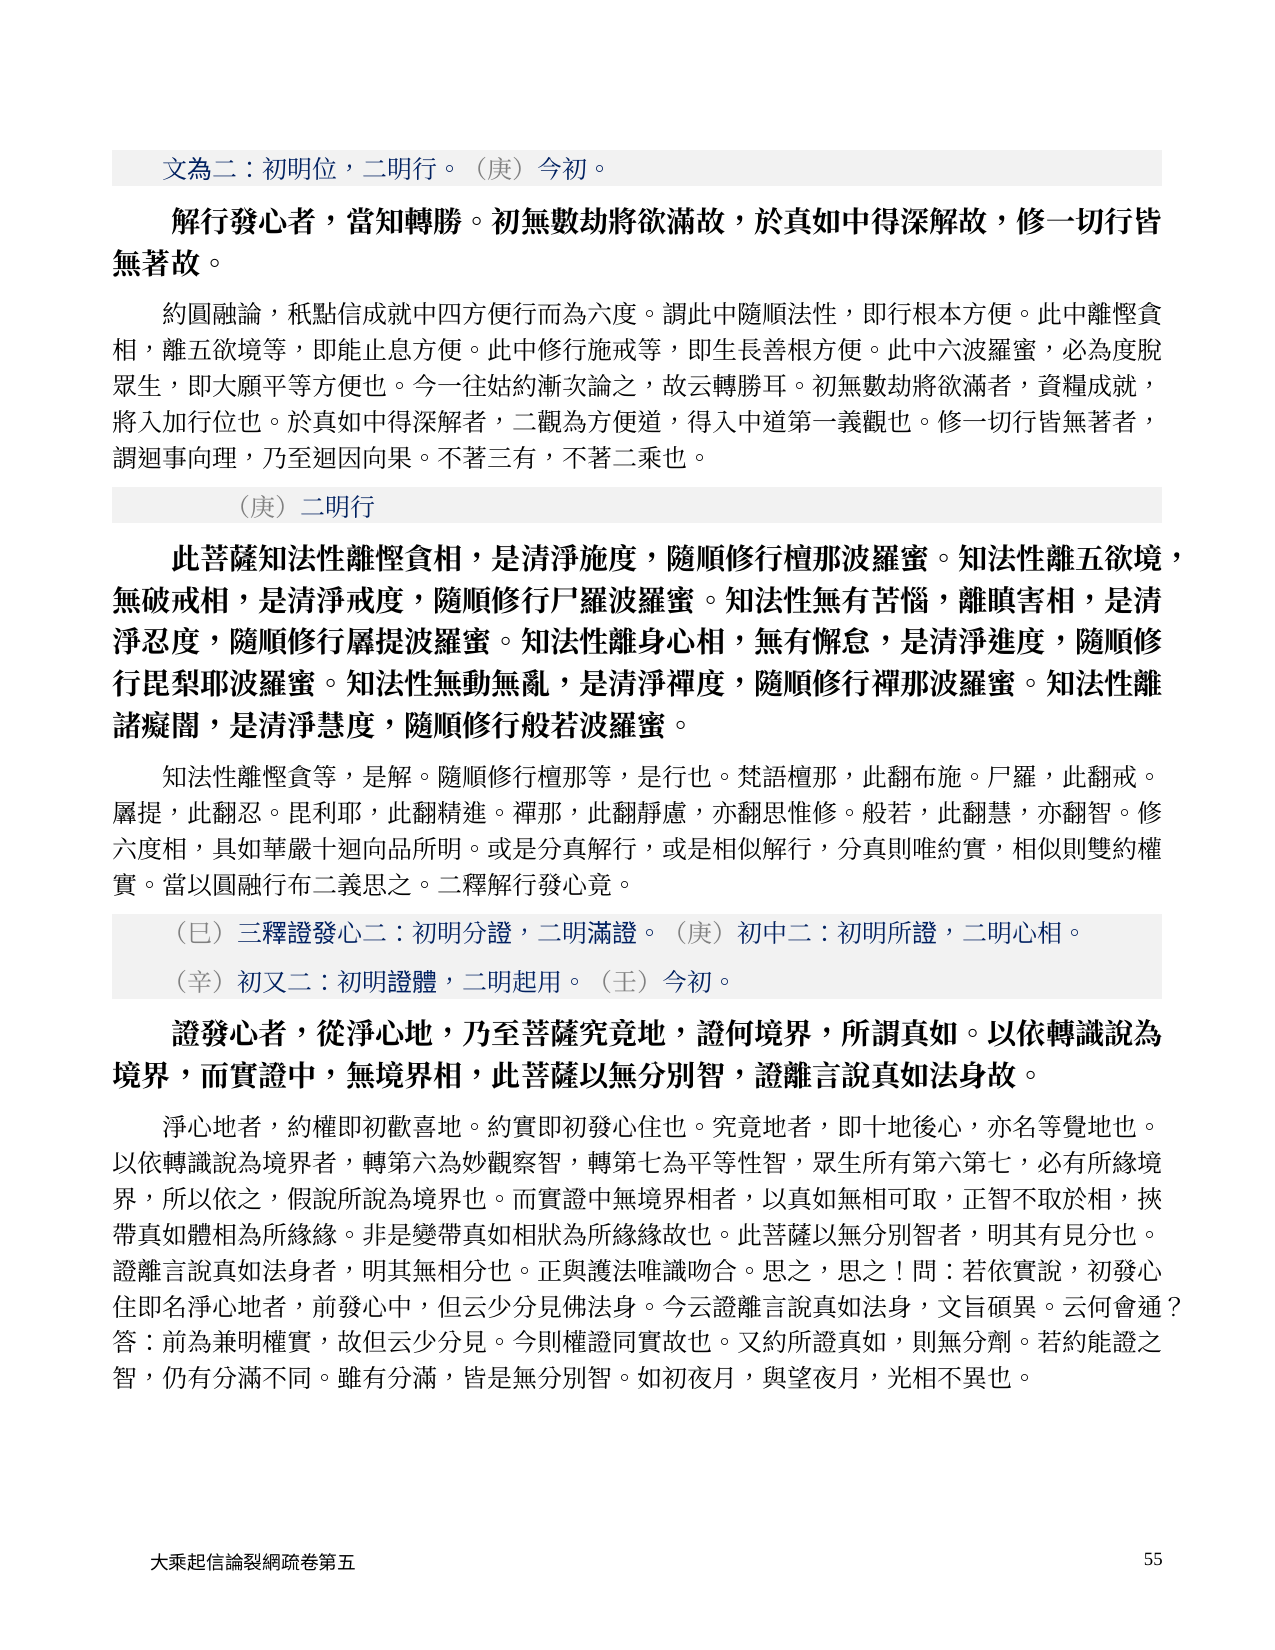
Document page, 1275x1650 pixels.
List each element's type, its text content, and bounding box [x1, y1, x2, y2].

text （巳）三釋證發心二：初明分證，二明滿證。（庚）初中二：初明所證，二明心相。 [112, 914, 1162, 950]
text 約圓融論，秖點信成就中四方便行而為六度。謂此中隨順法性，即行根本方便。此中離慳貪相，離五欲境等，即能止息方便。此中修行施戒等，即生長善根方便。此中六波羅蜜，必為度脫眾生，即大願平等方便也。今一往姑約漸次論之，故云轉勝耳。初無數劫將欲滿者，資糧成就，將入加行位也。於真如中得深解者，二觀為方便道，得入中道第一義觀也。修一切行皆無著者，謂迴事向理，乃至迴因向果。不著三有，不著二乘也。 [112, 295, 1162, 475]
text 淨心地者，約權即初歡喜地。約實即初發心住也。究竟地者，即十地後心，亦名等覺地也。以依轉識說為境界者，轉第六為妙觀察智，轉第七為平等性智，眾生所有第六第七，必有所緣境界，所以依之，假說所說為境界也。而實證中無境界相者，以真如無相可取，正智不取於相，挾帶真如體相為所緣緣。非是變帶真如相狀為所緣緣故也。此菩薩以無分別智者，明其有見分也。證離言說真如法身者，明其無相分也。正與護法唯識吻合。思之，思之！問：若依實說，初發心住即名淨心地者，前發心中，但云少分見佛法身。今云證離言說真如法身，文旨碩異。云何會通？答：前為兼明權實，故但云少分見。今則權證同實故也。又約所證真如，則無分劑。若約能證之智，仍有分滿不同。雖有分滿，皆是無分別智。如初夜月，與望夜月，光相不異也。 [112, 1107, 1162, 1395]
text （辛）初又二：初明證體，二明起用。（壬）今初。 [112, 962, 1162, 999]
text 知法性離慳貪等，是解。隨順修行檀那等，是行也。梵語檀那，此翻布施。尸羅，此翻戒。羼提，此翻忍。毘利耶，此翻精進。禪那，此翻靜慮，亦翻思惟修。般若，此翻慧，亦翻智。修六度相，具如華嚴十迴向品所明。或是分真解行，或是相似解行，分真則唯約實，相似則雙約權實。當以圓融行布二義思之。二釋解行發心竟。 [112, 757, 1162, 901]
text 文為二：初明位，二明行。（庚）今初。 [112, 150, 1162, 186]
text 證發心者，從淨心地，乃至菩薩究竟地，證何境界，所謂真如。以依轉識說為境界，而實證中，無境界相，此菩薩以無分別智，證離言說真如法身故。 [112, 1011, 1162, 1095]
text （庚）二明行 [112, 487, 1162, 523]
text 解行發心者，當知轉勝。初無數劫將欲滿故，於真如中得深解故，修一切行皆無著故。 [112, 199, 1162, 282]
text 此菩薩知法性離慳貪相，是清淨施度，隨順修行檀那波羅蜜。知法性離五欲境，無破戒相，是清淨戒度，隨順修行尸羅波羅蜜。知法性無有苦惱，離瞋害相，是清淨忍度，隨順修行羼提波羅蜜。知法性離身心相，無有懈怠，是清淨進度，隨順修行毘梨耶波羅蜜。知法性無動無亂，是清淨禪度，隨順修行禪那波羅蜜。知法性離諸癡闇，是清淨慧度，隨順修行般若波羅蜜。 [112, 536, 1162, 745]
